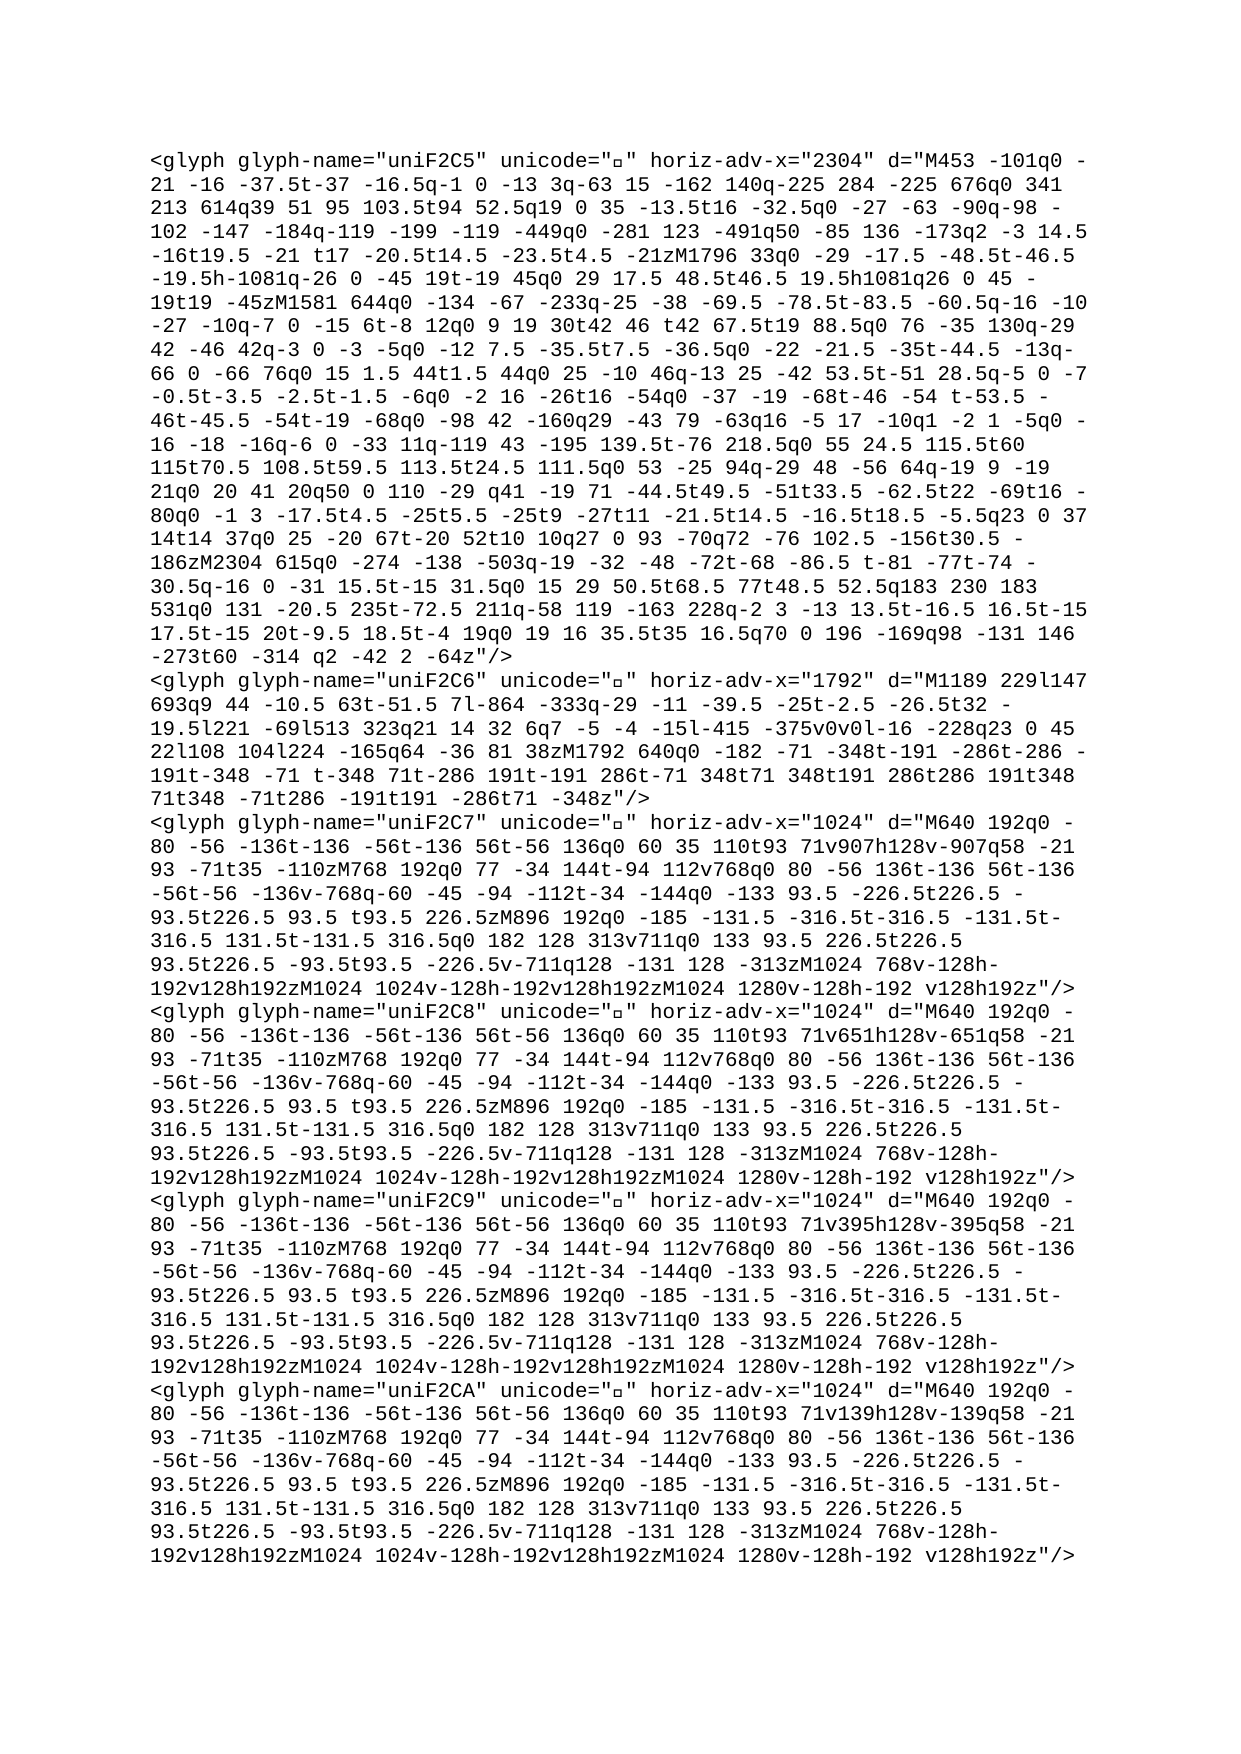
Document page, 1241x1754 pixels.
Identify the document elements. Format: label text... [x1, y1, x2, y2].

text <glyph glyph-name="uniF2C5" unicode="" horiz-adv-x="2304" d="M453 -101q0 -21 -16 -37.5t-37 -16.5q-1 0 -13 3q-63 15 -162 140q-225 284 -225 676q0 341 213 614q39 51 95 103.5t94 52.5q19 0 35 -13.5t16 -32.5q0 -27 -63 -90q-98 -102 -147 -184q-119 -199 -119 -449q0 -281 123 -491q50 -85 136 -173q2 -3 14.5 -16t19.5 -21 t17 -20.5t14.5 -23.5t4.5 -21zM1796 33q0 -29 -17.5 -48.5t-46.5 -19.5h-1081q-26 0 -45 19t-19 45q0 29 17.5 48.5t46.5 19.5h1081q26 0 45 -19t19 -45zM1581 644q0 -134 -67 -233q-25 -38 -69.5 -78.5t-83.5 -60.5q-16 -10 -27 -10q-7 0 -15 6t-8 12q0 9 19 30t42 46 t42 67.5t19 88.5q0 76 -35 130q-29 42 -46 42q-3 0 -3 -5q0 -12 7.5 -35.5t7.5 -36.5q0 -22 -21.5 -35t-44.5 -13q-66 0 -66 76q0 15 1.5 44t1.5 44q0 25 -10 46q-13 25 -42 53.5t-51 28.5q-5 0 -7 -0.5t-3.5 -2.5t-1.5 -6q0 -2 16 -26t16 -54q0 -37 -19 -68t-46 -54 t-53.5 -46t-45.5 -54t-19 -68q0 -98 42 -160q29 -43 79 -63q16 -5 17 -10q1 -2 1 -5q0 -16 -18 -16q-6 0 -33 11q-119 43 -195 139.5t-76 218.5q0 55 24.5 115.5t60 115t70.5 108.5t59.5 113.5t24.5 111.5q0 53 -25 94q-29 48 -56 64q-19 9 -19 21q0 20 41 20q50 0 110 -29 q41 -19 71 -44.5t49.5 -51t33.5 -62.5t22 -69t16 -80q0 -1 3 -17.5t4.5 -25t5.5 -25t9 -27t11 -21.5t14.5 -16.5t18.5 -5.5q23 0 37 14t14 37q0 25 -20 67t-20 52t10 10q27 0 93 -70q72 -76 102.5 -156t30.5 -186zM2304 615q0 -274 -138 -503q-19 -32 -48 -72t-68 -86.5 t-81 -77t-74 -30.5q-16 0 -31 15.5t-15 31.5q0 15 29 50.5t68.5 77t48.5 52.5q183 230 183 531q0 131 -20.5 235t-72.5 211q-58 119 -163 228q-2 3 -13 13.5t-16.5 16.5t-15 17.5t-15 20t-9.5 18.5t-4 19q0 19 16 35.5t35 16.5q70 0 196 -169q98 -131 146 -273t60 -314 q2 -42 2 -64z"/> [150, 150, 1090, 670]
text <glyph glyph-name="uniF2CA" unicode="" horiz-adv-x="1024" d="M640 192q0 -80 -56 -136t-136 -56t-136 56t-56 136q0 60 35 110t93 71v139h128v-139q58 -21 93 -71t35 -110zM768 192q0 77 -34 144t-94 112v768q0 80 -56 136t-136 56t-136 -56t-56 -136v-768q-60 -45 -94 -112t-34 -144q0 -133 93.5 -226.5t226.5 -93.5t226.5 93.5 t93.5 226.5zM896 192q0 -185 -131.5 -316.5t-316.5 -131.5t-316.5 131.5t-131.5 316.5q0 182 128 313v711q0 133 93.5 226.5t226.5 93.5t226.5 -93.5t93.5 -226.5v-711q128 -131 128 -313zM1024 768v-128h-192v128h192zM1024 1024v-128h-192v128h192zM1024 1280v-128h-192 v128h192z"/> [150, 1379, 1090, 1569]
text <glyph glyph-name="uniF2C9" unicode="" horiz-adv-x="1024" d="M640 192q0 -80 -56 -136t-136 -56t-136 56t-56 136q0 60 35 110t93 71v395h128v-395q58 -21 93 -71t35 -110zM768 192q0 77 -34 144t-94 112v768q0 80 -56 136t-136 56t-136 -56t-56 -136v-768q-60 -45 -94 -112t-34 -144q0 -133 93.5 -226.5t226.5 -93.5t226.5 93.5 t93.5 226.5zM896 192q0 -185 -131.5 -316.5t-316.5 -131.5t-316.5 131.5t-131.5 316.5q0 182 128 313v711q0 133 93.5 226.5t226.5 93.5t226.5 -93.5t93.5 -226.5v-711q128 -131 128 -313zM1024 768v-128h-192v128h192zM1024 1024v-128h-192v128h192zM1024 1280v-128h-192 v128h192z"/> [150, 1190, 1090, 1379]
text <glyph glyph-name="uniF2C7" unicode="" horiz-adv-x="1024" d="M640 192q0 -80 -56 -136t-136 -56t-136 56t-56 136q0 60 35 110t93 71v907h128v-907q58 -21 93 -71t35 -110zM768 192q0 77 -34 144t-94 112v768q0 80 -56 136t-136 56t-136 -56t-56 -136v-768q-60 -45 -94 -112t-34 -144q0 -133 93.5 -226.5t226.5 -93.5t226.5 93.5 t93.5 226.5zM896 192q0 -185 -131.5 -316.5t-316.5 -131.5t-316.5 131.5t-131.5 316.5q0 182 128 313v711q0 133 93.5 226.5t226.5 93.5t226.5 -93.5t93.5 -226.5v-711q128 -131 128 -313zM1024 768v-128h-192v128h192zM1024 1024v-128h-192v128h192zM1024 1280v-128h-192 v128h192z"/> [150, 812, 1090, 1001]
text <glyph glyph-name="uniF2C8" unicode="" horiz-adv-x="1024" d="M640 192q0 -80 -56 -136t-136 -56t-136 56t-56 136q0 60 35 110t93 71v651h128v-651q58 -21 93 -71t35 -110zM768 192q0 77 -34 144t-94 112v768q0 80 -56 136t-136 56t-136 -56t-56 -136v-768q-60 -45 -94 -112t-34 -144q0 -133 93.5 -226.5t226.5 -93.5t226.5 93.5 t93.5 226.5zM896 192q0 -185 -131.5 -316.5t-316.5 -131.5t-316.5 131.5t-131.5 316.5q0 182 128 313v711q0 133 93.5 226.5t226.5 93.5t226.5 -93.5t93.5 -226.5v-711q128 -131 128 -313zM1024 768v-128h-192v128h192zM1024 1024v-128h-192v128h192zM1024 1280v-128h-192 v128h192z"/> [150, 1001, 1090, 1190]
text <glyph glyph-name="uniF2C6" unicode="" horiz-adv-x="1792" d="M1189 229l147 693q9 44 -10.5 63t-51.5 7l-864 -333q-29 -11 -39.5 -25t-2.5 -26.5t32 -19.5l221 -69l513 323q21 14 32 6q7 -5 -4 -15l-415 -375v0v0l-16 -228q23 0 45 22l108 104l224 -165q64 -36 81 38zM1792 640q0 -182 -71 -348t-191 -286t-286 -191t-348 -71 t-348 71t-286 191t-191 286t-71 348t71 348t191 286t286 191t348 71t348 -71t286 -191t191 -286t71 -348z"/> [150, 670, 1090, 812]
